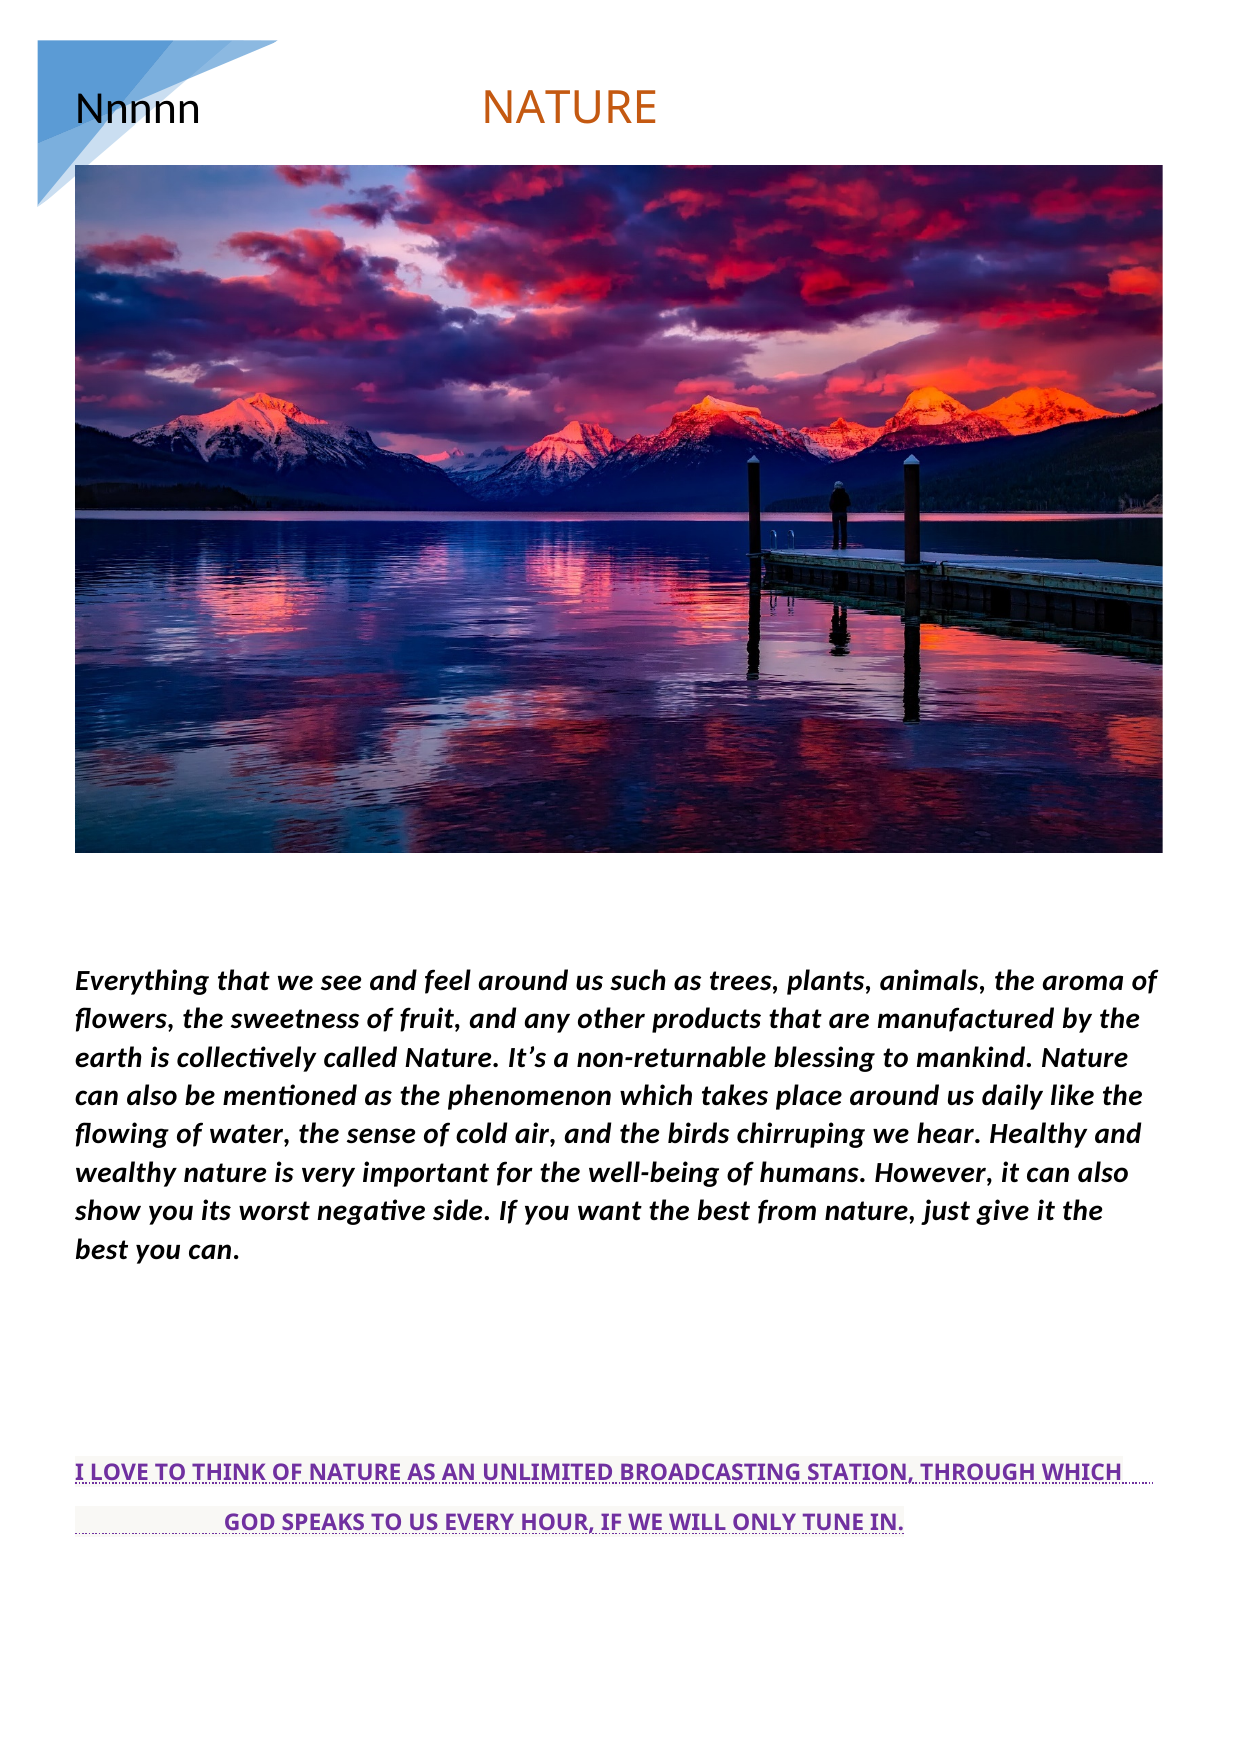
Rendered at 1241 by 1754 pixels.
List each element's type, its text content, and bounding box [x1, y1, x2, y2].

text Everything that we see and feel around us such as trees, plants, animals, the aroma of flowers, the sweetness of fruit, and any other products that are manufactured by the earth is collectively called Nature. It’s a non-returnable blessing to mankind. Nature can also be mentioned as the phenomenon which takes place around us daily like the flowing of water, the sense of cold air, and the birds chirruping we hear. Healthy and wealthy nature is very important for the well-being of humans. However, it can also show you its worst negative side. If you want the best from nature, just give it the best you can. [75, 962, 1165, 1267]
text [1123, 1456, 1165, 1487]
picture [37, 40, 1163, 853]
text God speaks to us every hour, if we will only tune in. [75, 1506, 1165, 1568]
